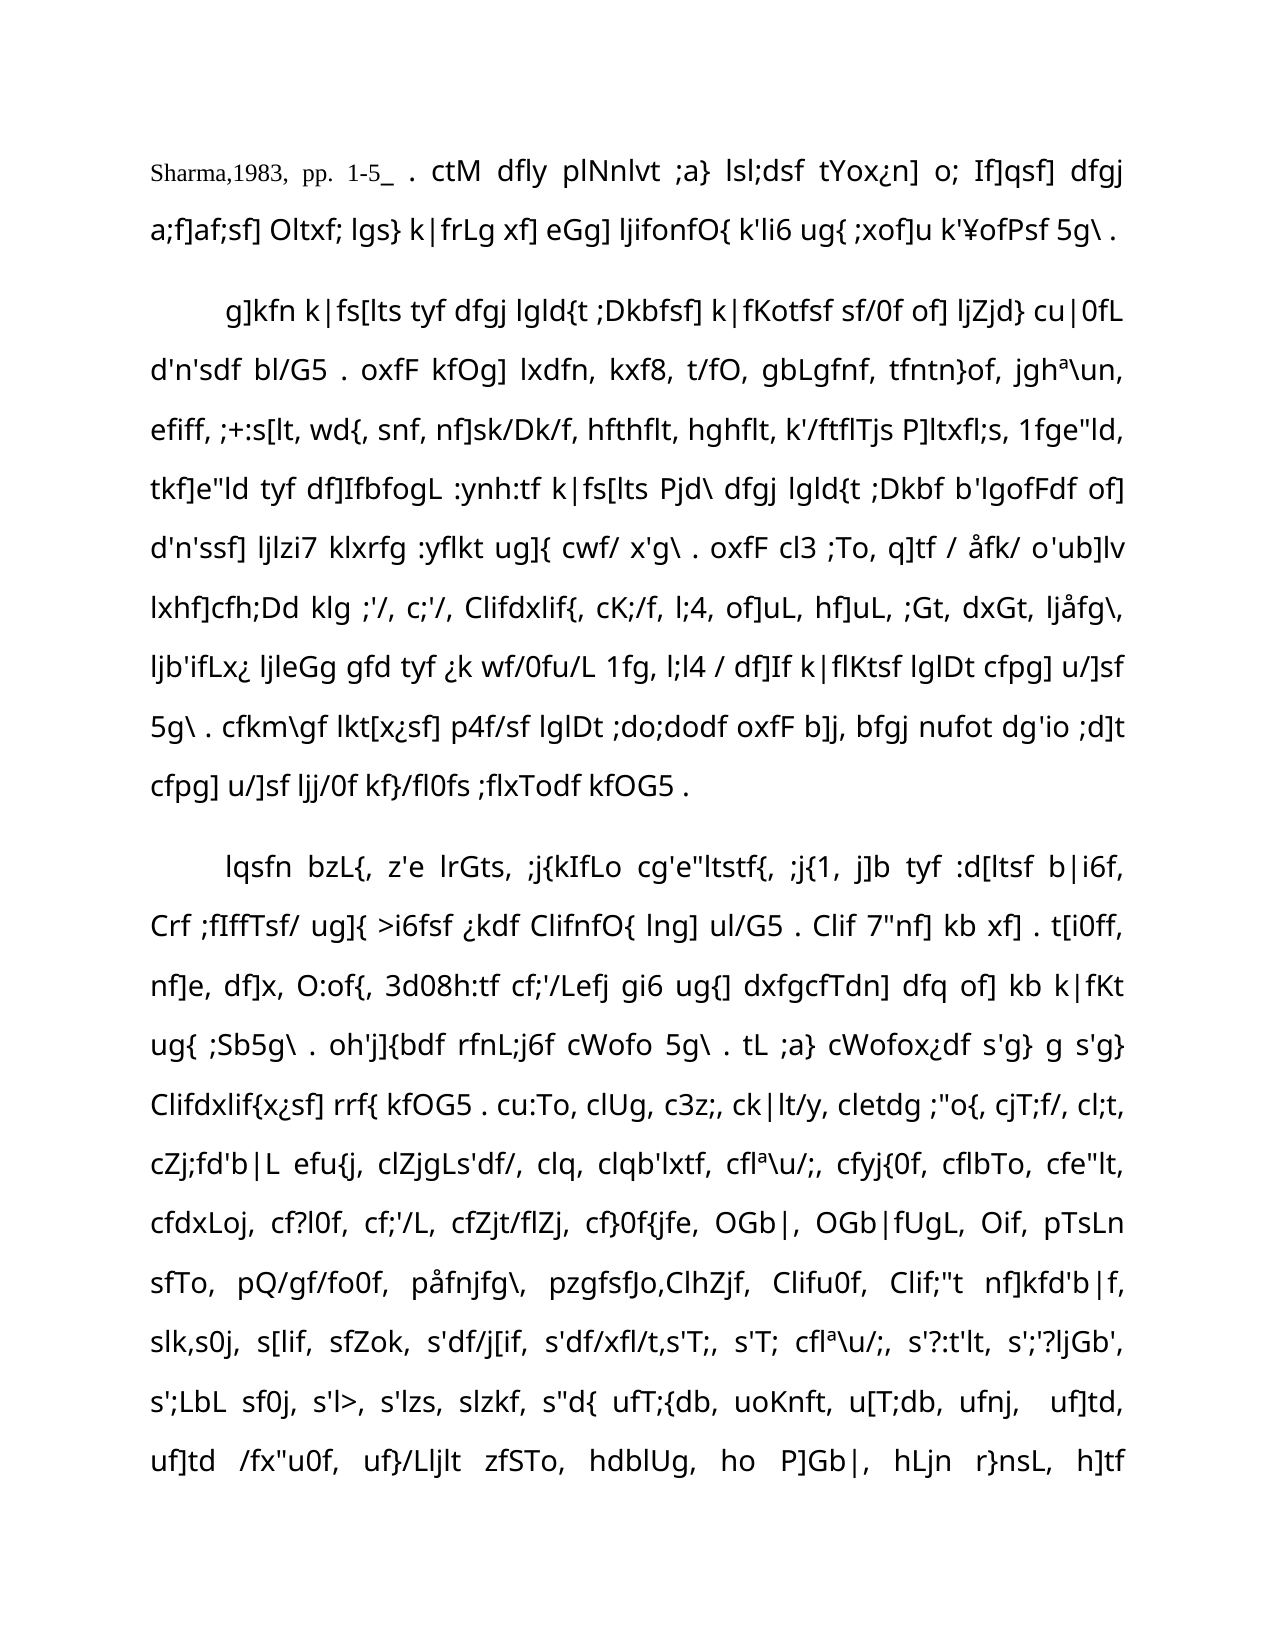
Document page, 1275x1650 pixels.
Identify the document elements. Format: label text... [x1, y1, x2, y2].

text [150, 846, 1125, 1480]
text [150, 150, 1125, 249]
text g]kfn k|fs[lts tyf dfgj lgld{t ;Dkbfsf] k|fKotfsf sf/0f of] ljZjd} cu|0fL d'n'sdf bl/G5 . oxfF kfOg] lxdfn, kxf8, t/fO, gbLgfnf, tfntn}of, jghª\un, efiff, ;+:s[lt, wd{, snf, nf]sk/Dk/f, hfthflt, hghflt, k'/ftflTjs P]ltxfl;s, 1fge"ld, tkf]e"ld tyf df]IfbfogL :ynh:tf k|fs[lts Pjd\ dfgj lgld{t ;Dkbf b'lgofFdf of] d'n'ssf] ljlzi7 klxrfg :yflkt ug]{ cwf/ x'g\ . oxfF cl3 ;To, q]tf / åfk/ o'ub]lv lxhf]cfh;Dd klg ;'/, c;'/, Clifdxlif{, cK;/f, l;4, of]uL, hf]uL, ;Gt, dxGt, ljåfg\, ljb'ifLx¿ ljleGg gfd tyf ¿k wf/0fu/L 1fg, l;l4 / df]If k|flKtsf lglDt cfpg] u/]sf 5g\ . cfkm\gf lkt[x¿sf] p4f/sf lglDt ;do;dodf oxfF b]j, bfgj nufot dg'io ;d]t cfpg] u/]sf ljj/0f kf}/fl0fs ;flxTodf kfOG5 . [150, 290, 1125, 805]
